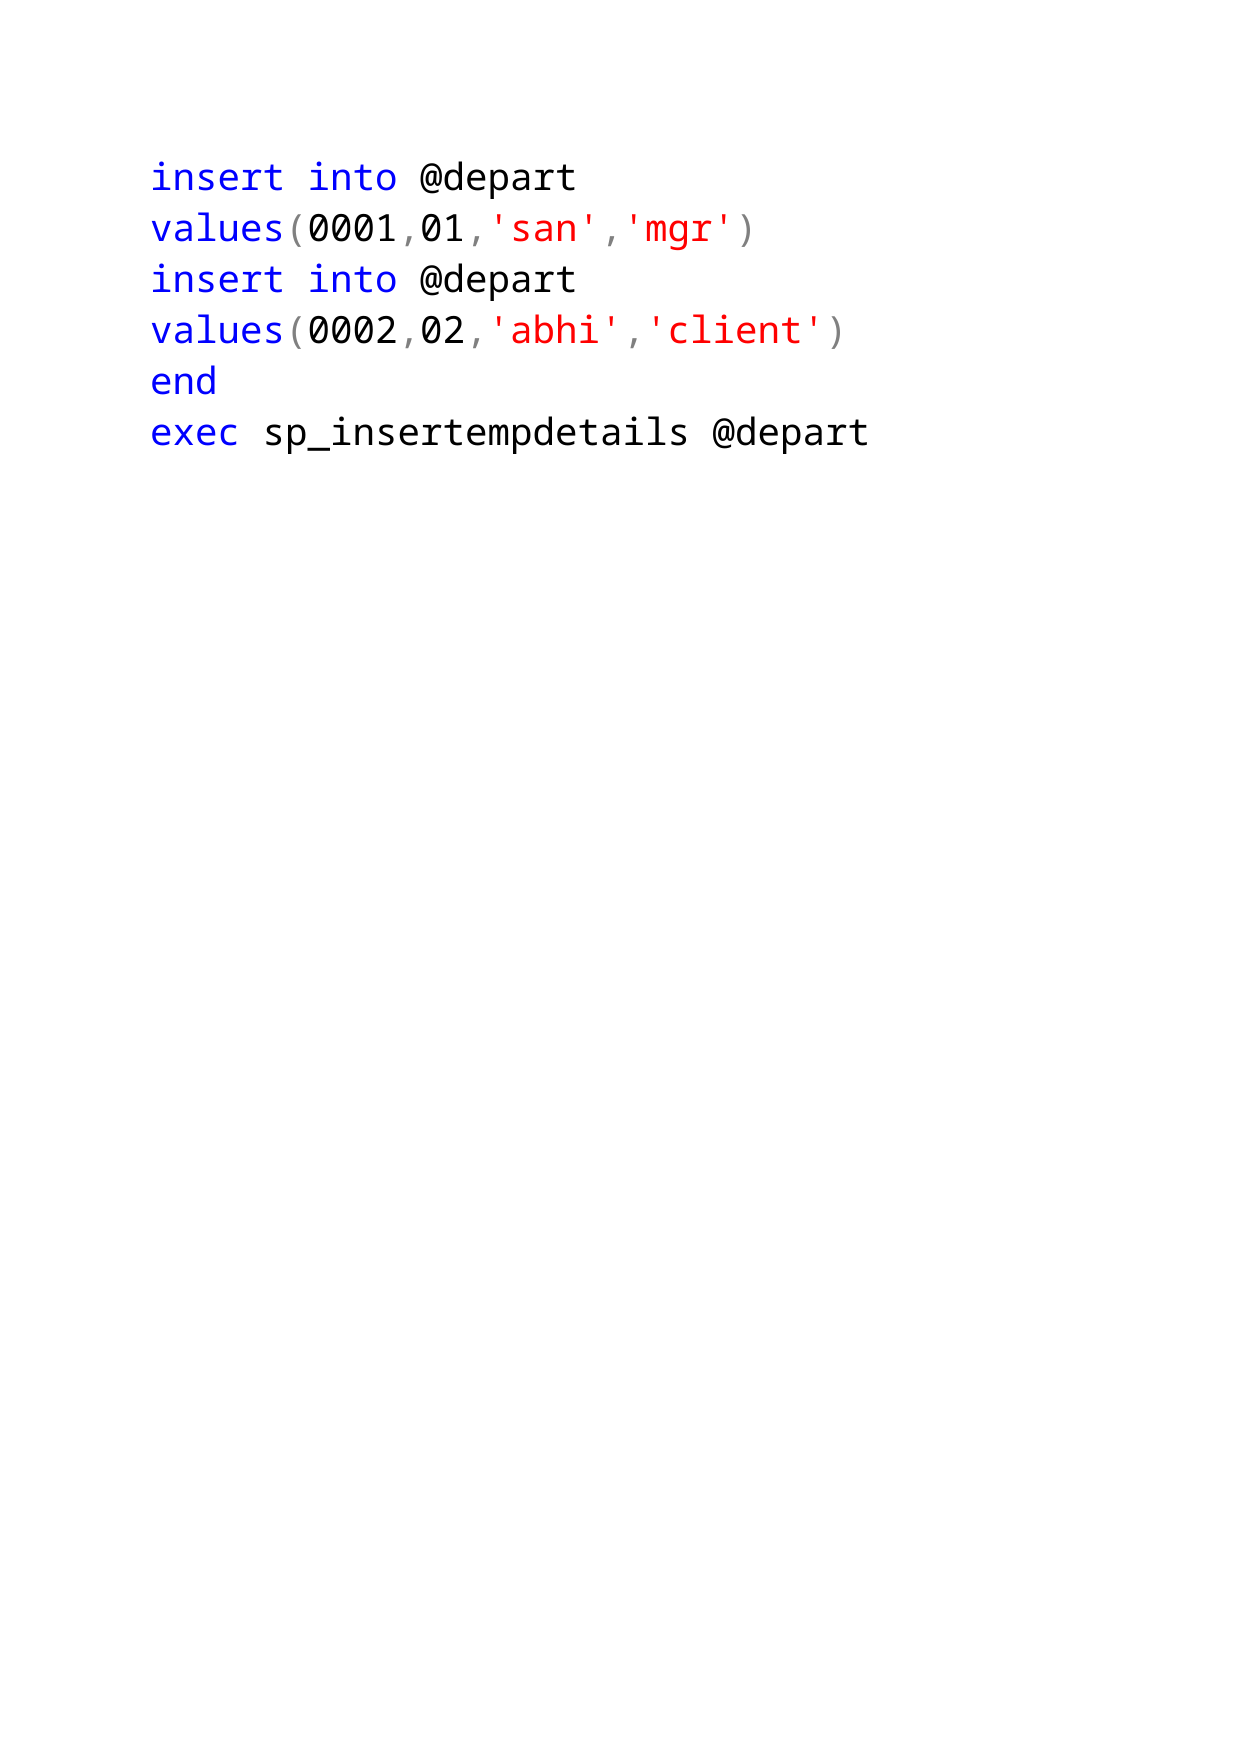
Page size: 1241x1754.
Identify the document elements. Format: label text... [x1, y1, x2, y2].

text insert into @depart values(0001,01,'san','mgr') [150, 150, 1090, 252]
text insert into @depart values(0002,02,'abhi','client') [150, 252, 1090, 354]
text exec sp_insertempdetails @depart [150, 405, 1090, 456]
text end [150, 354, 1090, 405]
